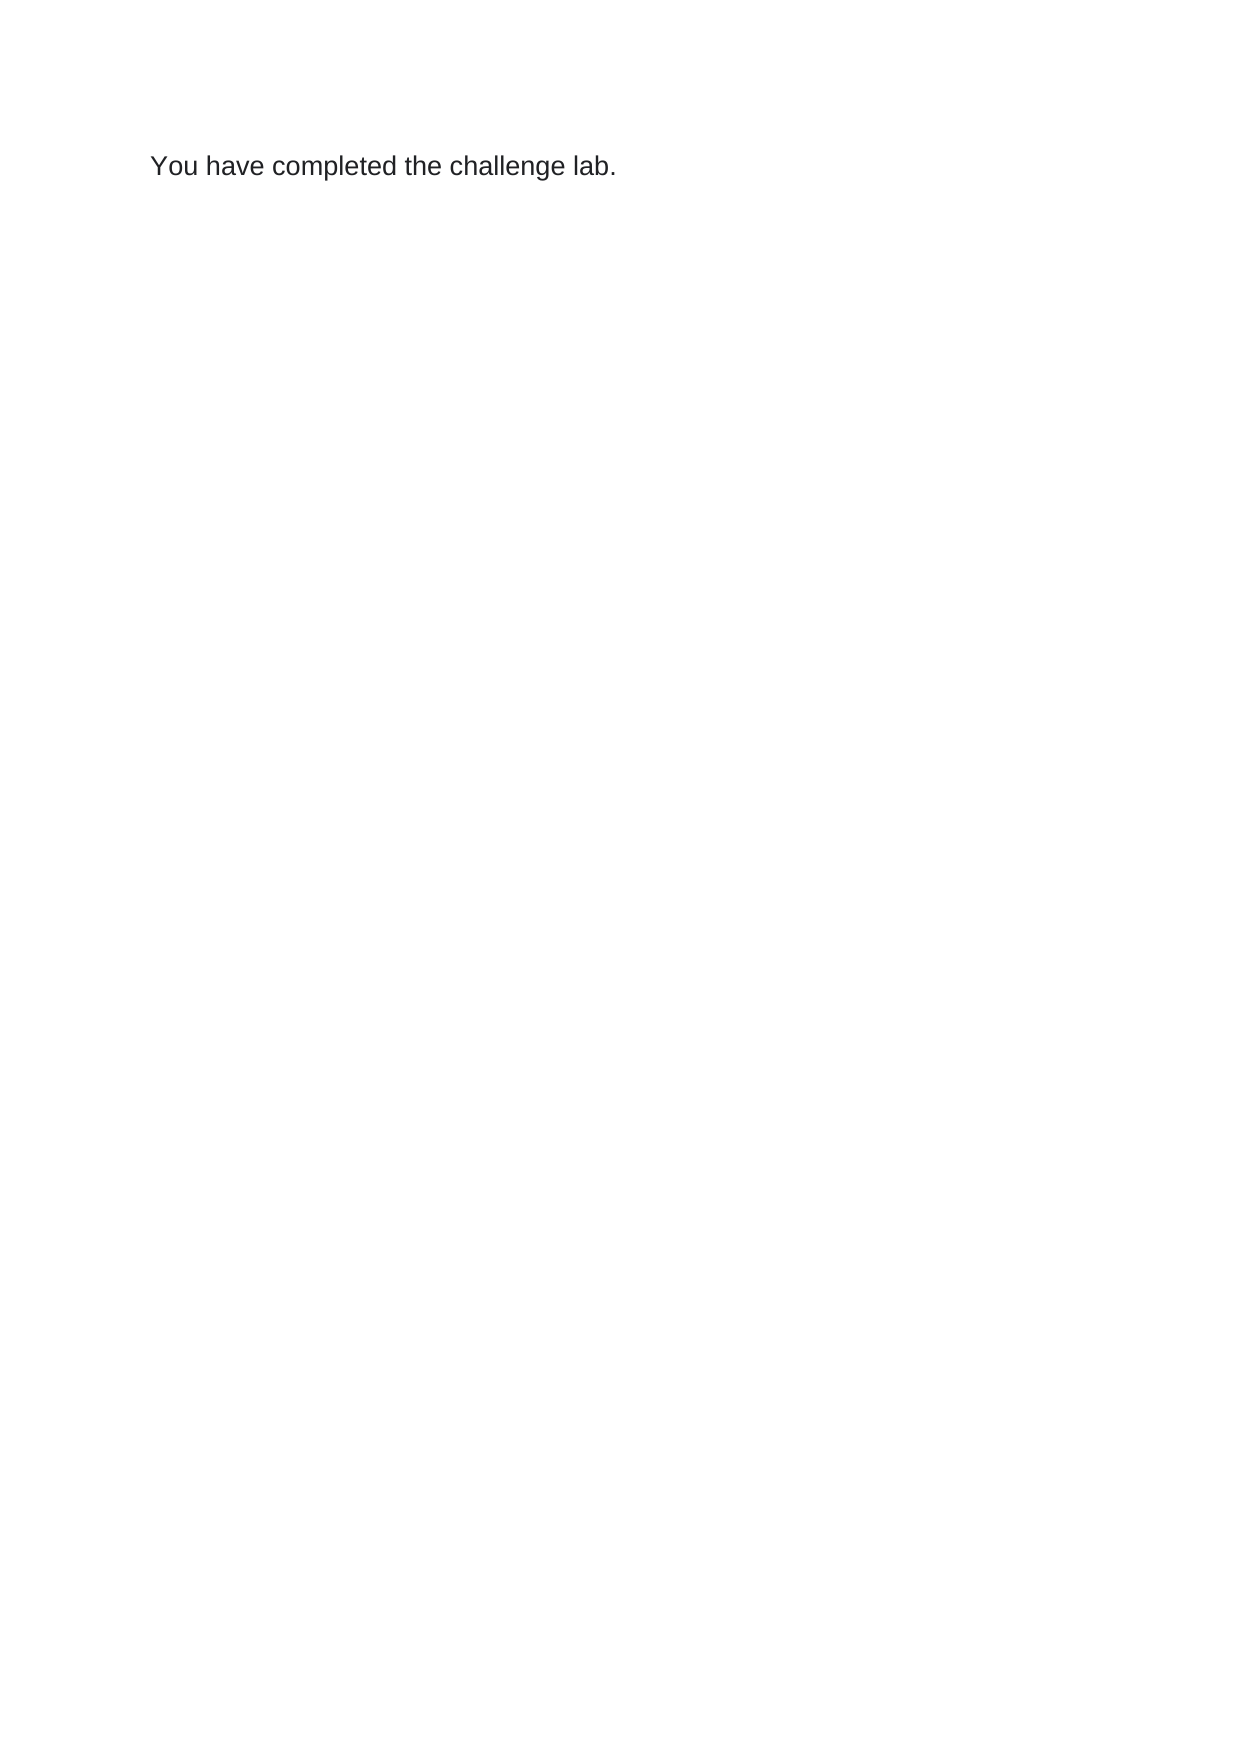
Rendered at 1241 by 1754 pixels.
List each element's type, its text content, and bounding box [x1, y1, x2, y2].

text You have completed the challenge lab. [150, 150, 1090, 181]
